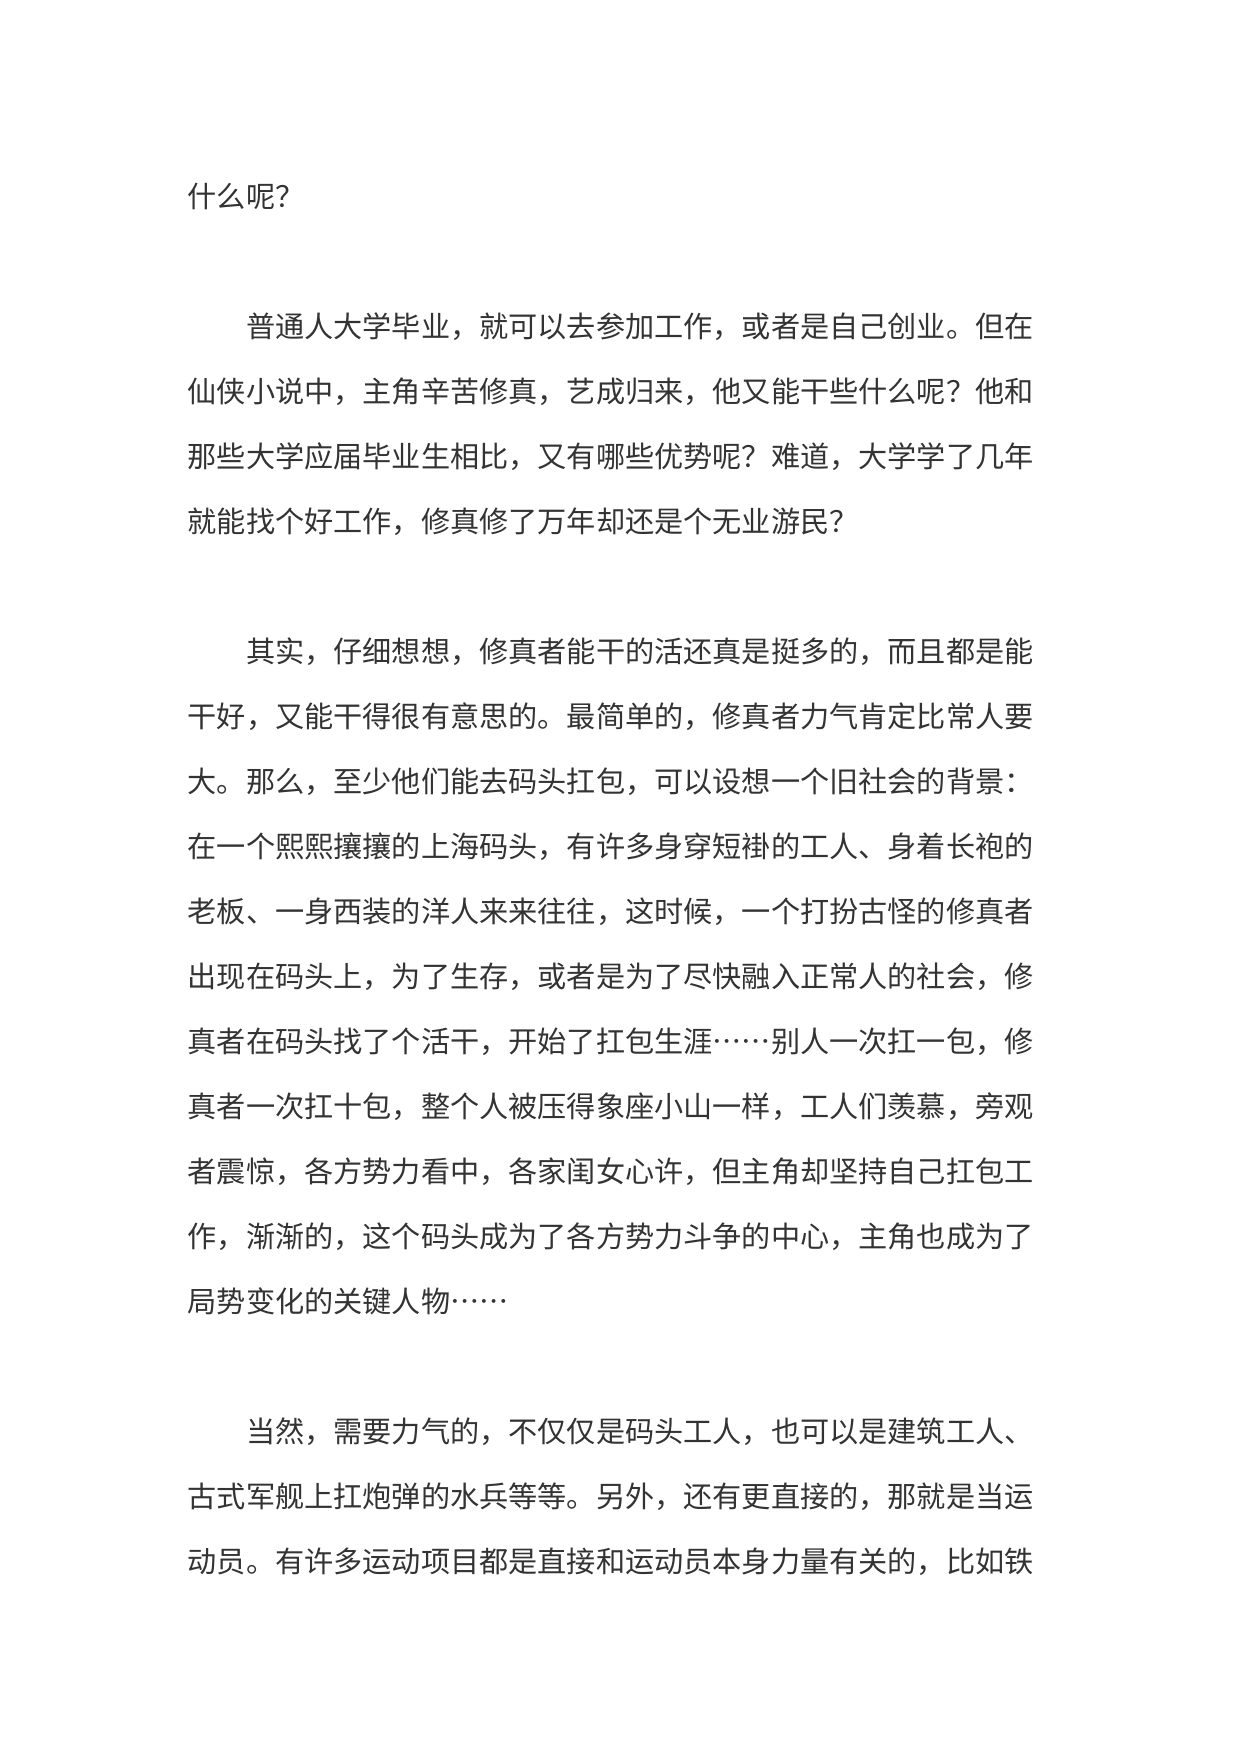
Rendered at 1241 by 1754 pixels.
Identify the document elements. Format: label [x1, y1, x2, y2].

text [187, 162, 1053, 1592]
